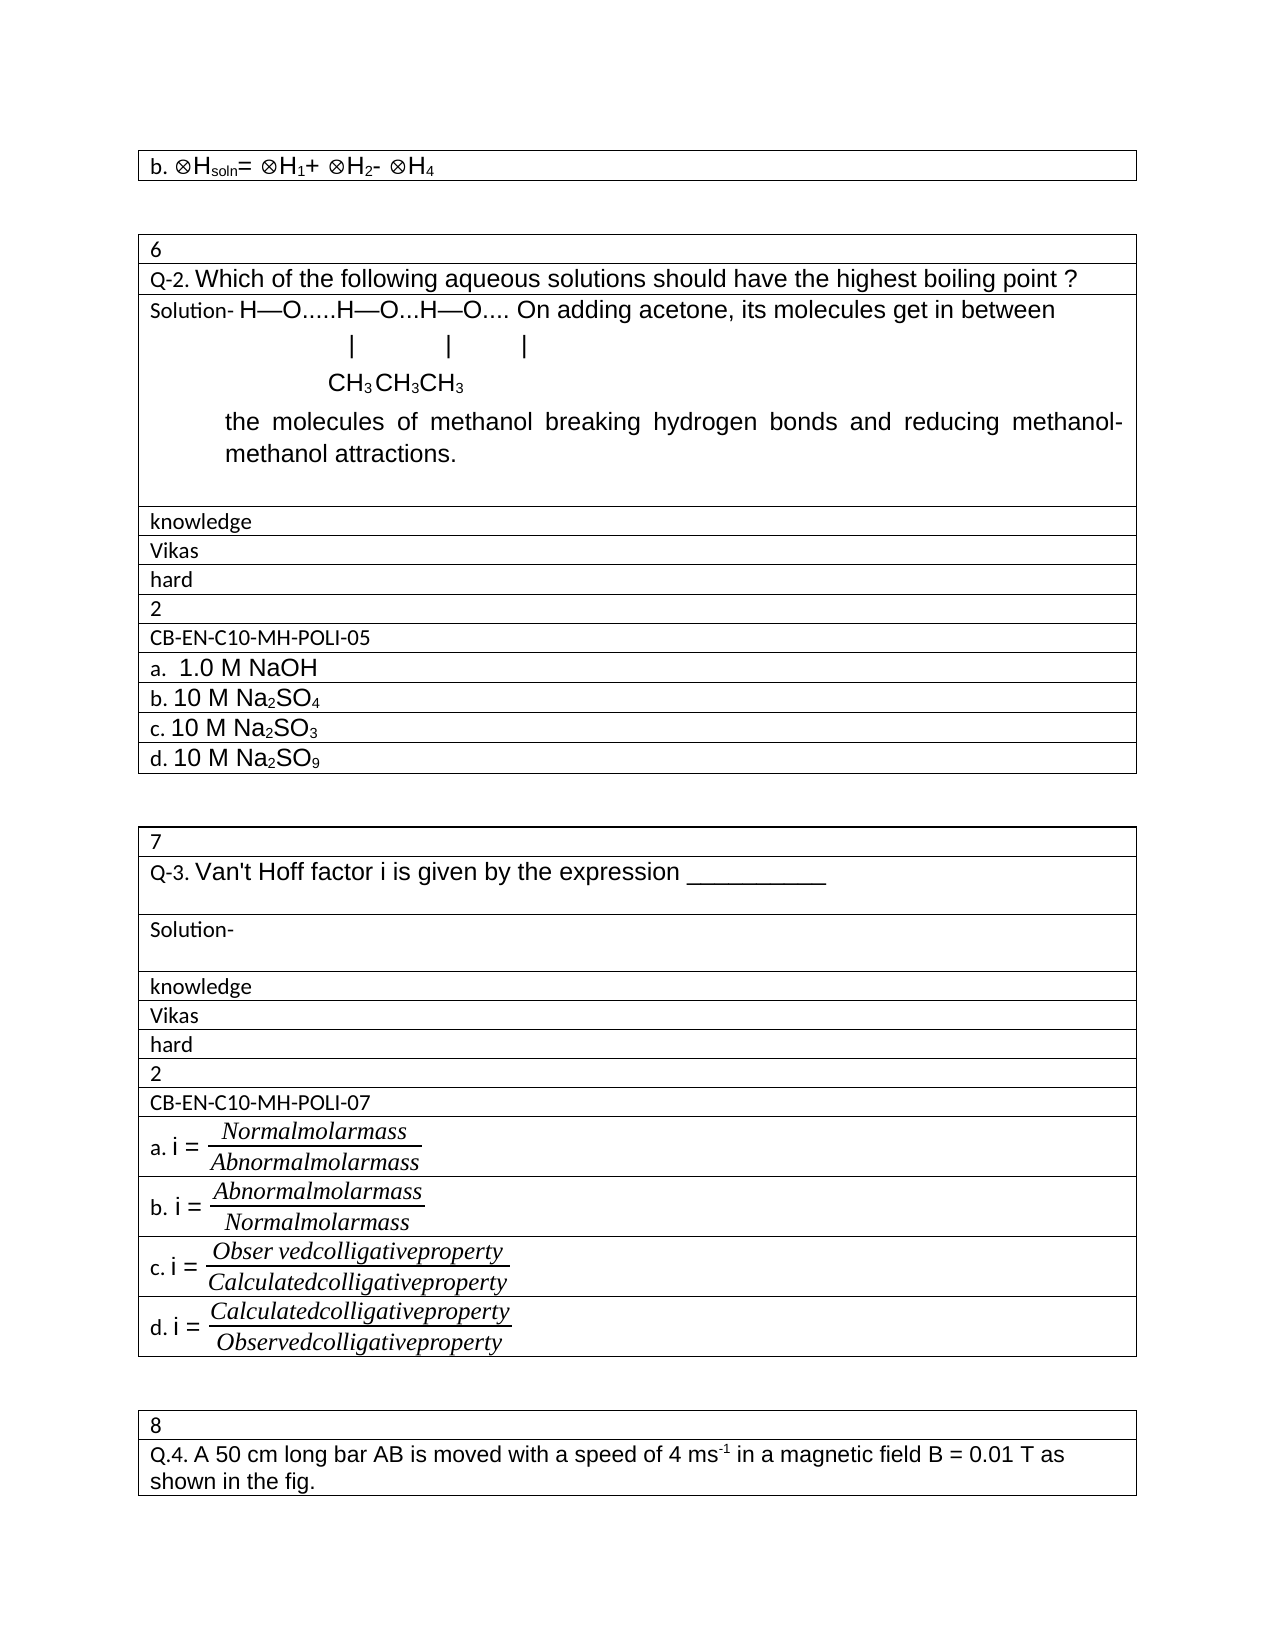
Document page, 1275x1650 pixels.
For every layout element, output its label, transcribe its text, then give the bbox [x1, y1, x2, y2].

table_cell Solution- H—O.....H—O...H—O.... On adding acetone, its molecules get in between | | | CH3 CH3CH3 the molecules of methanol breaking hydrogen bonds and reducing methanol-methanol attractions. [139, 295, 1136, 506]
table_header 8 [139, 1411, 1136, 1439]
table_cell Vikas [139, 1001, 1136, 1029]
table_cell d. 10 M Na2SO9 [139, 743, 1136, 772]
table_header 6 [139, 235, 1136, 263]
table_cell b. Hsoln= H1+ H2- H4 [139, 151, 1136, 180]
table_cell a. 1.0 M NaOH [139, 653, 1136, 682]
table_cell hard [139, 1030, 1136, 1058]
table_cell Vikas [139, 536, 1136, 564]
table_cell 2 [139, 1059, 1136, 1087]
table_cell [139, 1440, 1136, 1495]
table_cell b. 10 M Na2SO4 [139, 683, 1136, 712]
table_header 7 [139, 828, 1136, 856]
table_cell c. 10 M Na2SO3 [139, 713, 1136, 742]
table_cell knowledge [139, 507, 1136, 535]
table_cell CB-EN-C10-MH-POLI-07 [139, 1088, 1136, 1116]
table_cell c. i = [139, 1237, 1136, 1296]
table_cell Q-3. Van't Hoff factor i is given by the expression __________ [139, 857, 1136, 914]
table_cell hard [139, 565, 1136, 593]
table_cell 2 [139, 595, 1136, 622]
table_cell knowledge [139, 972, 1136, 1000]
table_cell d. i = [139, 1297, 1136, 1356]
table_cell Q-2. Which of the following aqueous solutions should have the highest boiling point ? [139, 264, 1136, 293]
table_cell CB-EN-C10-MH-POLI-05 [139, 624, 1136, 652]
table_cell a. i = [139, 1117, 1136, 1176]
table_cell b. i = [139, 1177, 1136, 1236]
table_cell Solution- [139, 915, 1136, 971]
